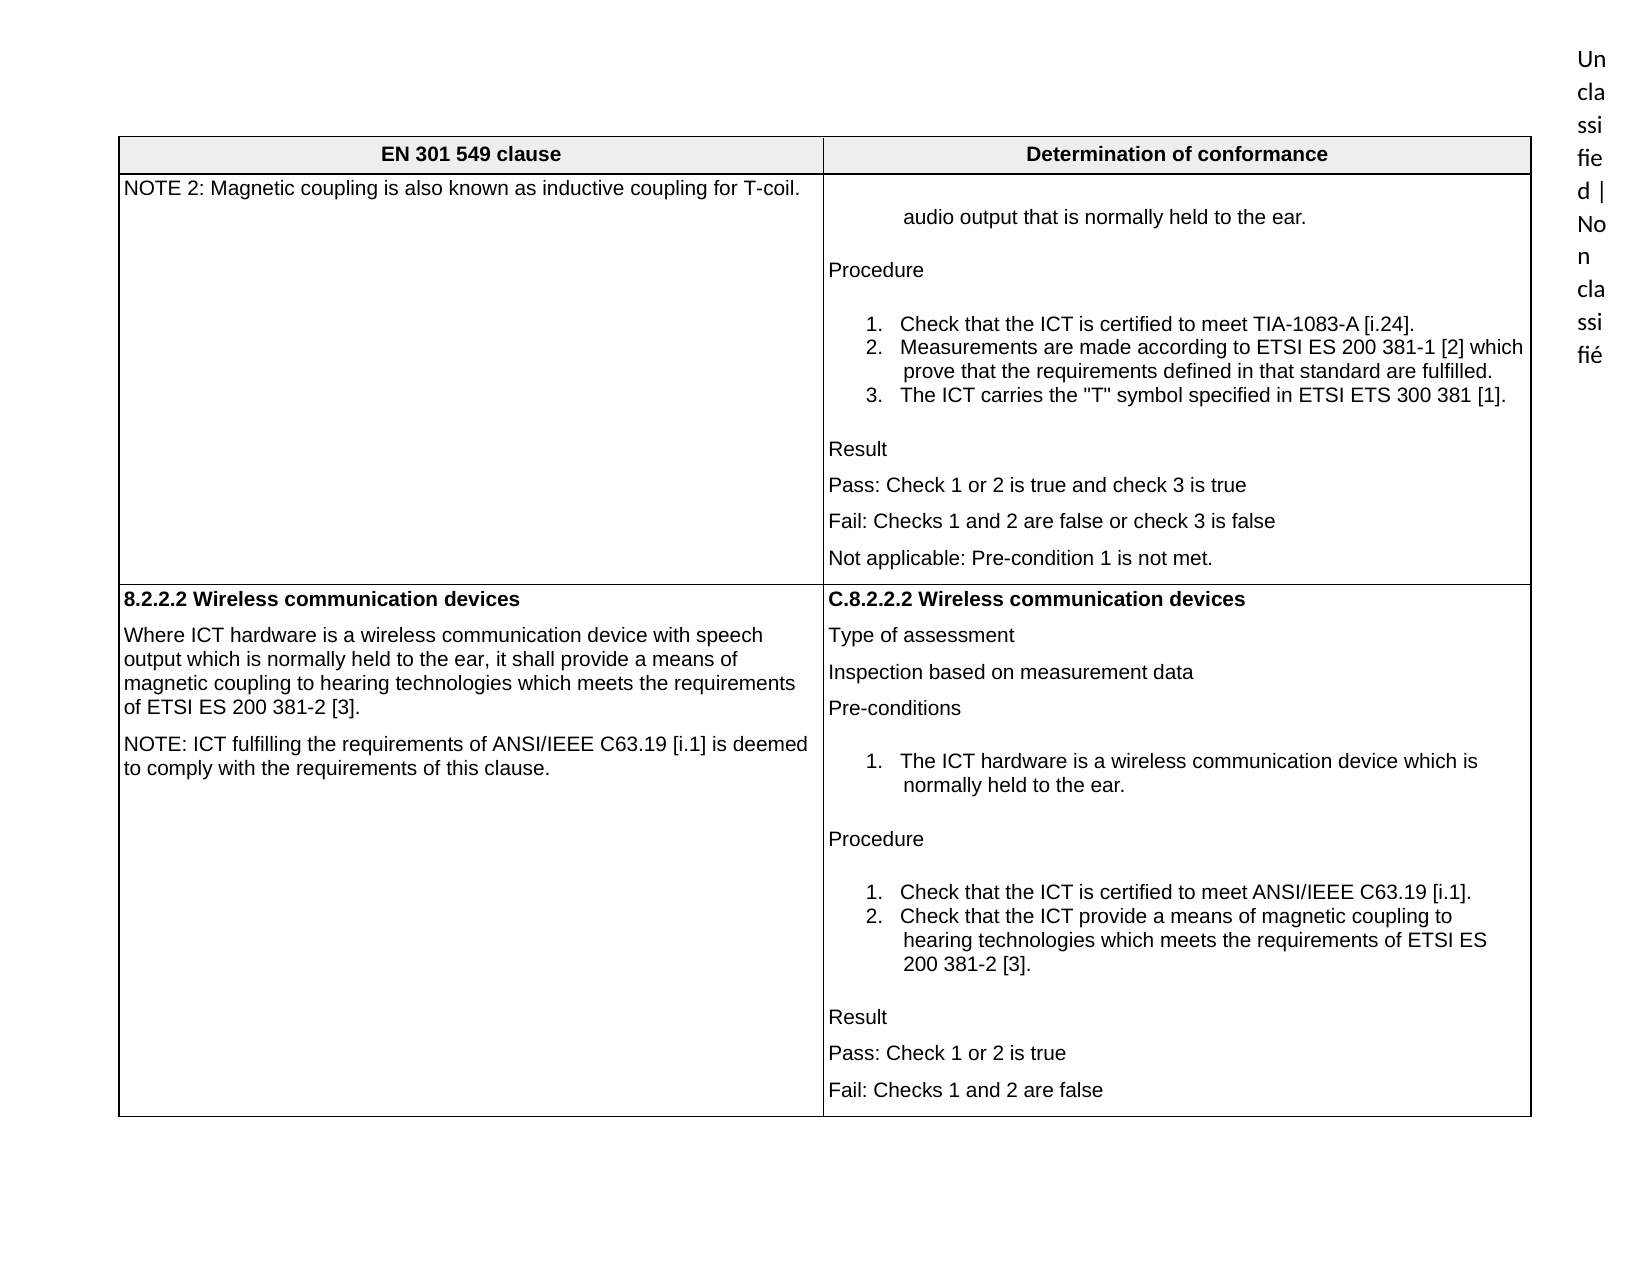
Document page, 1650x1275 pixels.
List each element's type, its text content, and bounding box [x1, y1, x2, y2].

table_header Determination of conformance [824, 137, 1530, 173]
table_header EN 301 549 clause [120, 137, 823, 173]
